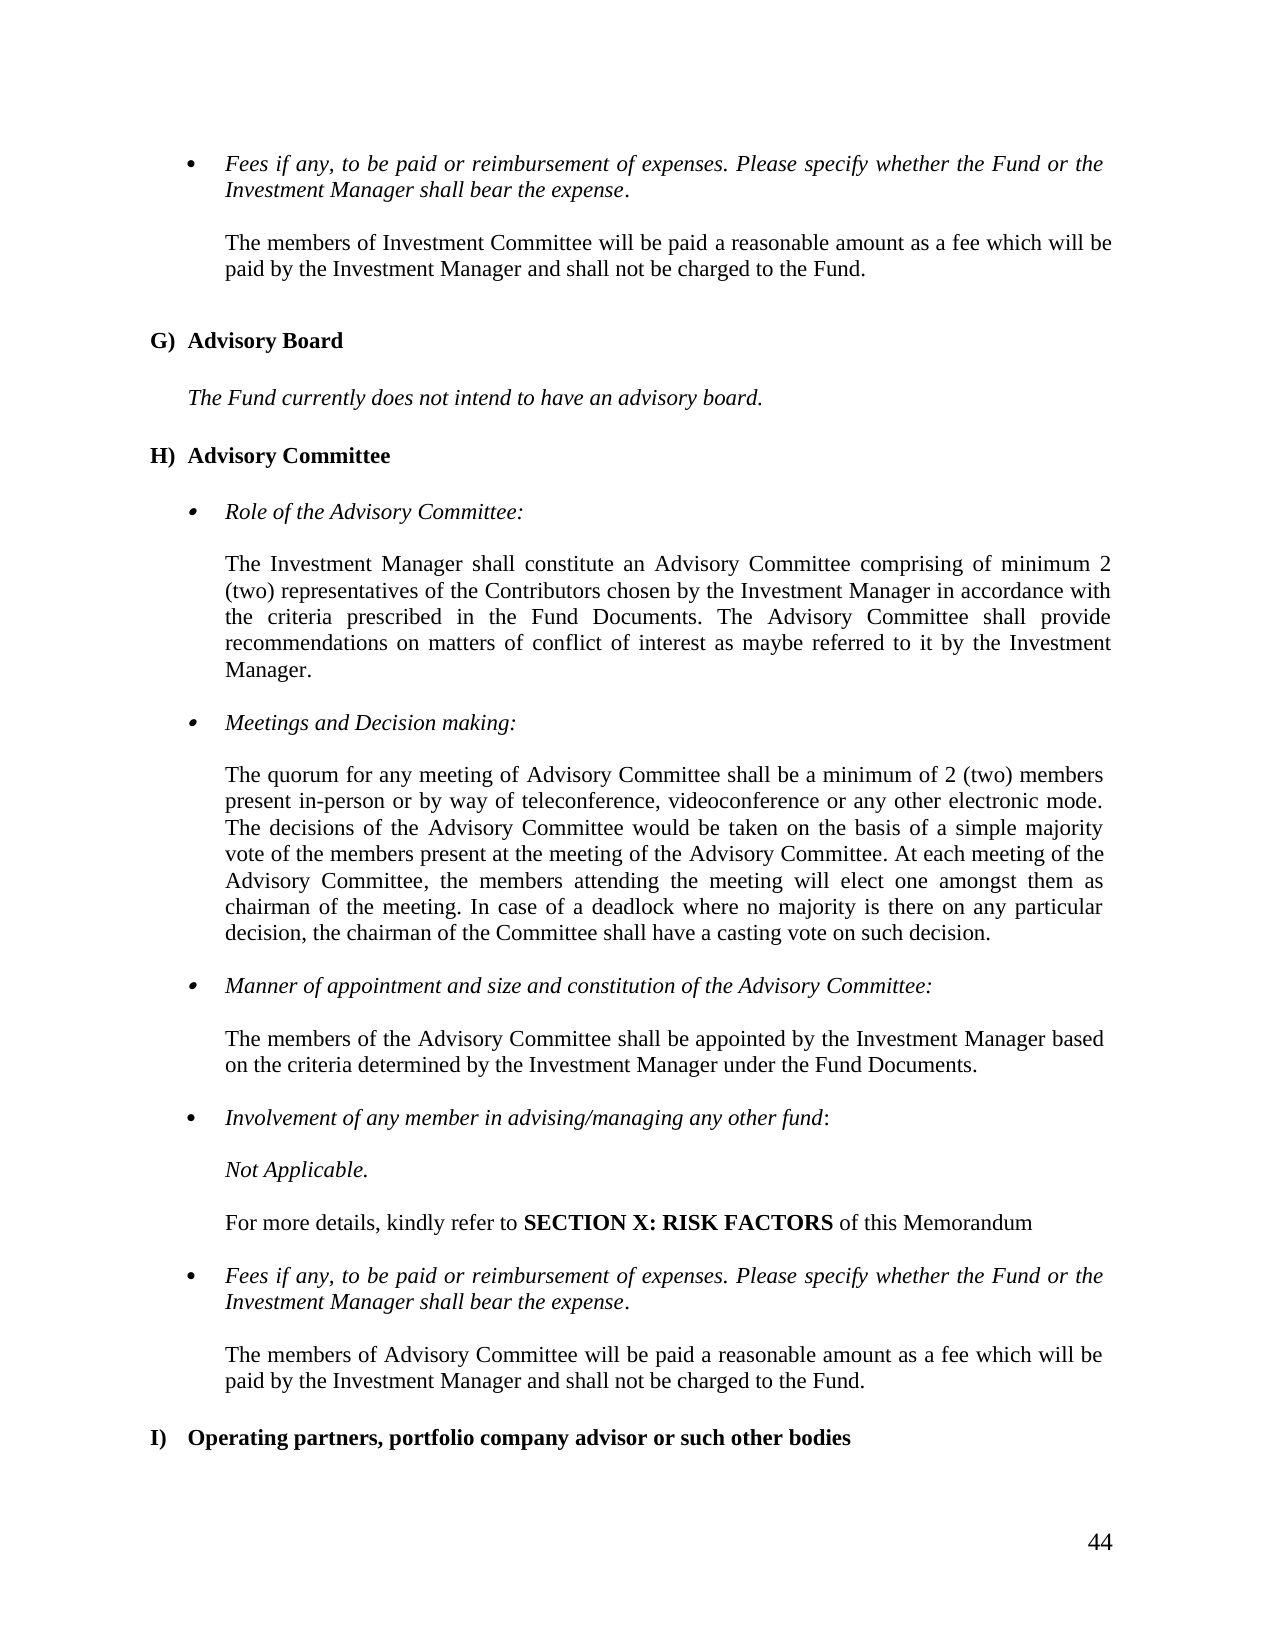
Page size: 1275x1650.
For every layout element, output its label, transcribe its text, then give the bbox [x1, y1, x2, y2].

list Role of the Advisory Committee: [187, 498, 1104, 524]
list The Fund currently does not intend to have an advisory board. [187, 384, 1112, 410]
list Fees if any, to be paid or reimbursement of expenses. Please specify whether the Fund or the Investment Manager shall bear the expense. [187, 150, 1104, 203]
text The Investment Manager shall constitute an Advisory Committee comprising of minimum 2 (two) representatives of the Contributors chosen by the Investment Manager in accordance with the criteria prescribed in the Fund Documents. The Advisory Committee shall provide recommendations on matters of conflict of interest as maybe referred to it by the Investment Manager. [225, 550, 1112, 682]
text The members of Investment Committee will be paid a reasonable amount as a fee which will be paid by the Investment Manager and shall not be charged to the Fund. [225, 203, 1112, 282]
text The members of the Advisory Committee shall be appointed by the Investment Manager based on the criteria determined by the Investment Manager under the Fund Documents. [225, 1025, 1104, 1077]
list Advisory Committee [150, 442, 1112, 469]
text Not Applicable. [150, 1157, 1112, 1183]
list Operating partners, portfolio company advisor or such other bodies [150, 1424, 1112, 1450]
list Involvement of any member in advising/managing any other fund: [187, 1104, 1104, 1130]
list Fees if any, to be paid or reimbursement of expenses. Please specify whether the Fund or the Investment Manager shall bear the expense. [187, 1262, 1104, 1315]
text The members of Advisory Committee will be paid a reasonable amount as a fee which will be paid by the Investment Manager and shall not be charged to the Fund. [225, 1341, 1104, 1394]
list Manner of appointment and size and constitution of the Advisory Committee: [187, 972, 1104, 998]
text For more details, kindly refer to SECTION X: RISK FACTORS of this Memorandum [225, 1209, 1104, 1236]
text The quorum for any meeting of Advisory Committee shall be a minimum of 2 (two) members present in-person or by way of teleconference, videoconference or any other electronic mode. The decisions of the Advisory Committee would be taken on the basis of a simple majority vote of the members present at the meeting of the Advisory Committee. At each meeting of the Advisory Committee, the members attending the meeting will elect one amongst them as chairman of the meeting. In case of a deadlock where no majority is there on any particular decision, the chairman of the Committee shall have a casting vote on such decision. [225, 761, 1104, 946]
list Advisory Board [150, 327, 1112, 353]
list Meetings and Decision making: [187, 708, 1104, 735]
